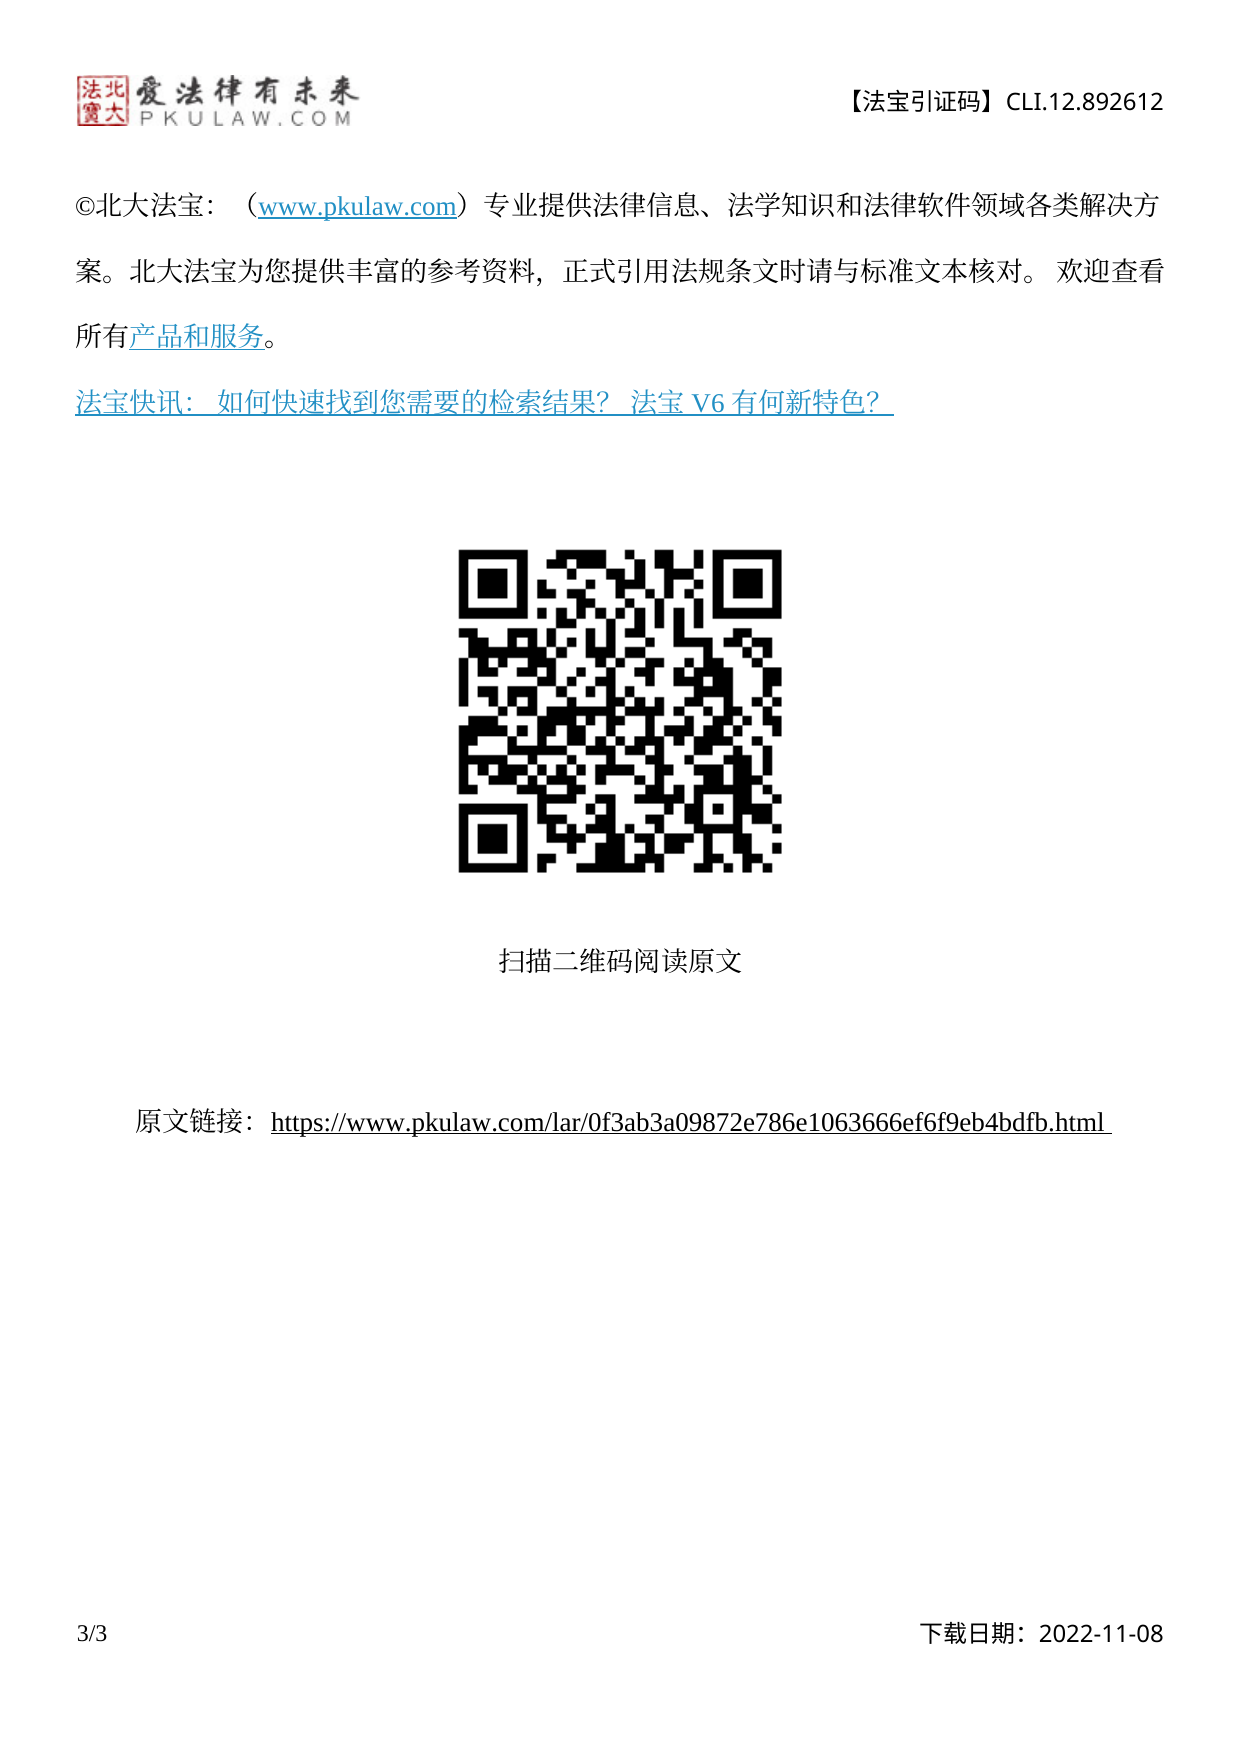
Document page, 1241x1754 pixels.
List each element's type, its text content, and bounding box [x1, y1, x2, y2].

text 扫描二维码阅读原文 [169, 912, 1071, 978]
text ©北大法宝：（www.pkulaw.com）专业提供法律信息、法学知识和法律软件领域各类解决方案。北大法宝为您提供丰富的参考资料，正式引用法规条文时请与标准文本核对。 欢迎查看所有产品和服务。 法宝快讯： 如何快速找到您需要的检索结果？ 法宝 V6 有何新特色？ [75, 156, 1165, 418]
text 原文链接：https://www.pkulaw.com/lar/0f3ab3a09872e786e1063666ef6f9eb4bdfb.html [75, 1071, 1165, 1137]
picture [420, 511, 821, 912]
picture [76, 75, 361, 126]
